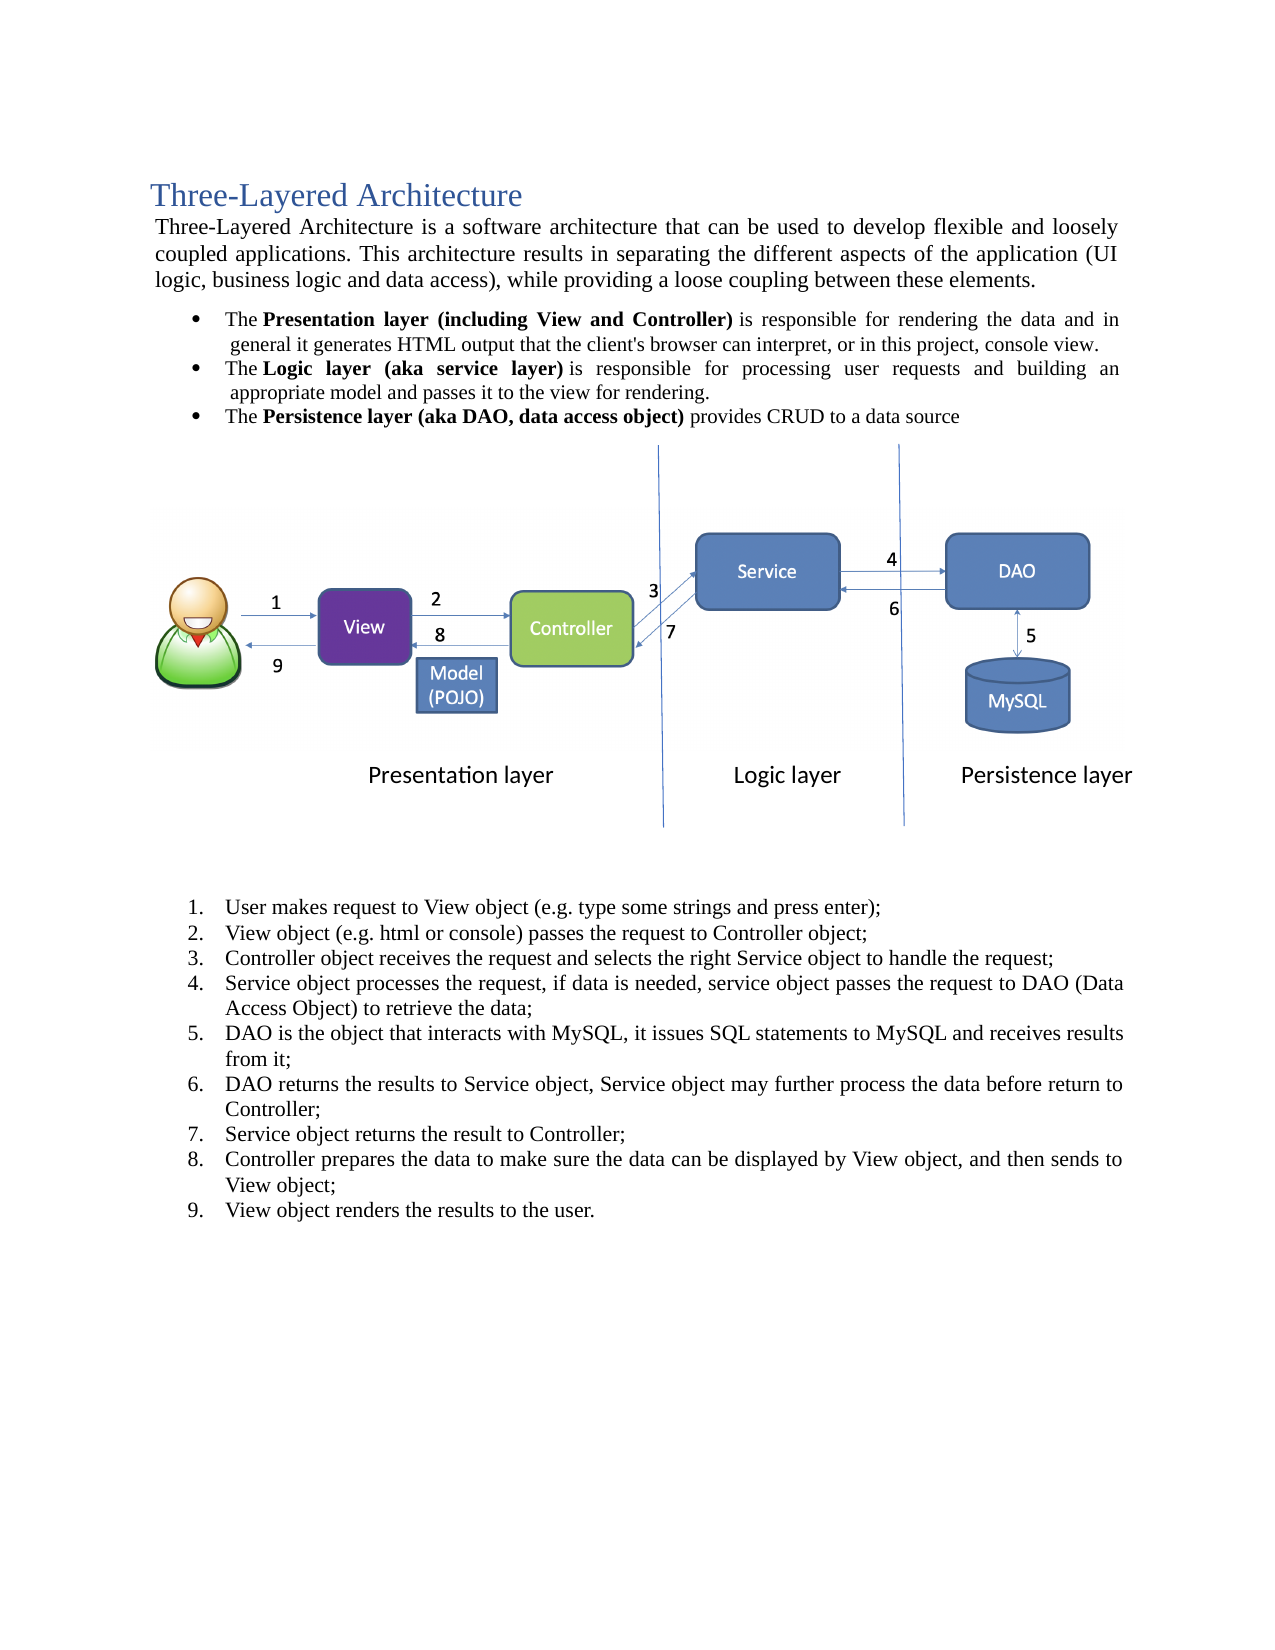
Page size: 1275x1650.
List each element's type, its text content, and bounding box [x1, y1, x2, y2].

list Controller prepares the data to make sure the data can be displayed by View object, and then sends to View object; [187, 1146, 1125, 1197]
list Controller object receives the request and selects the right Service object to handle the request; [187, 945, 1125, 970]
list View object renders the results to the user. [187, 1197, 1125, 1222]
list View object (e.g. html or console) passes the request to Controller object; [187, 919, 1125, 945]
list The Persistence layer (aka DAO, data access object) provides CRUD to a data source [192, 404, 1120, 428]
picture [150, 507, 661, 751]
list The Presentation layer (including View and Controller) is responsible for rendering the data and in general it generates HTML output that the client's browser can interpret, or in this project, console view. [192, 307, 1120, 356]
list Service object processes the request, if data is needed, service object passes the request to DAO (Data Access Object) to retrieve the data; [187, 970, 1125, 1020]
subtitle Three-Layered Architecture [150, 175, 1125, 213]
picture [901, 507, 1125, 751]
list User makes request to View object (e.g. type some strings and press enter); [187, 894, 1125, 919]
list Service object returns the result to Controller; [187, 1121, 1125, 1146]
text Three-Layered Architecture is a software architecture that can be used to develop flexible and loosely coupled applications. This architecture results in separating the different aspects of the application (UI logic, business logic and data access), while providing a loose coupling between these elements. [155, 213, 1120, 292]
picture [660, 507, 902, 751]
list DAO returns the results to Service object, Service object may further process the data before return to Controller; [187, 1071, 1125, 1121]
list DAO is the object that interacts with MySQL, it issues SQL statements to MySQL and receives results from it; [187, 1020, 1125, 1071]
list The Logic layer (aka service layer) is responsible for processing user requests and building an appropriate model and passes it to the view for rendering. [192, 356, 1120, 404]
